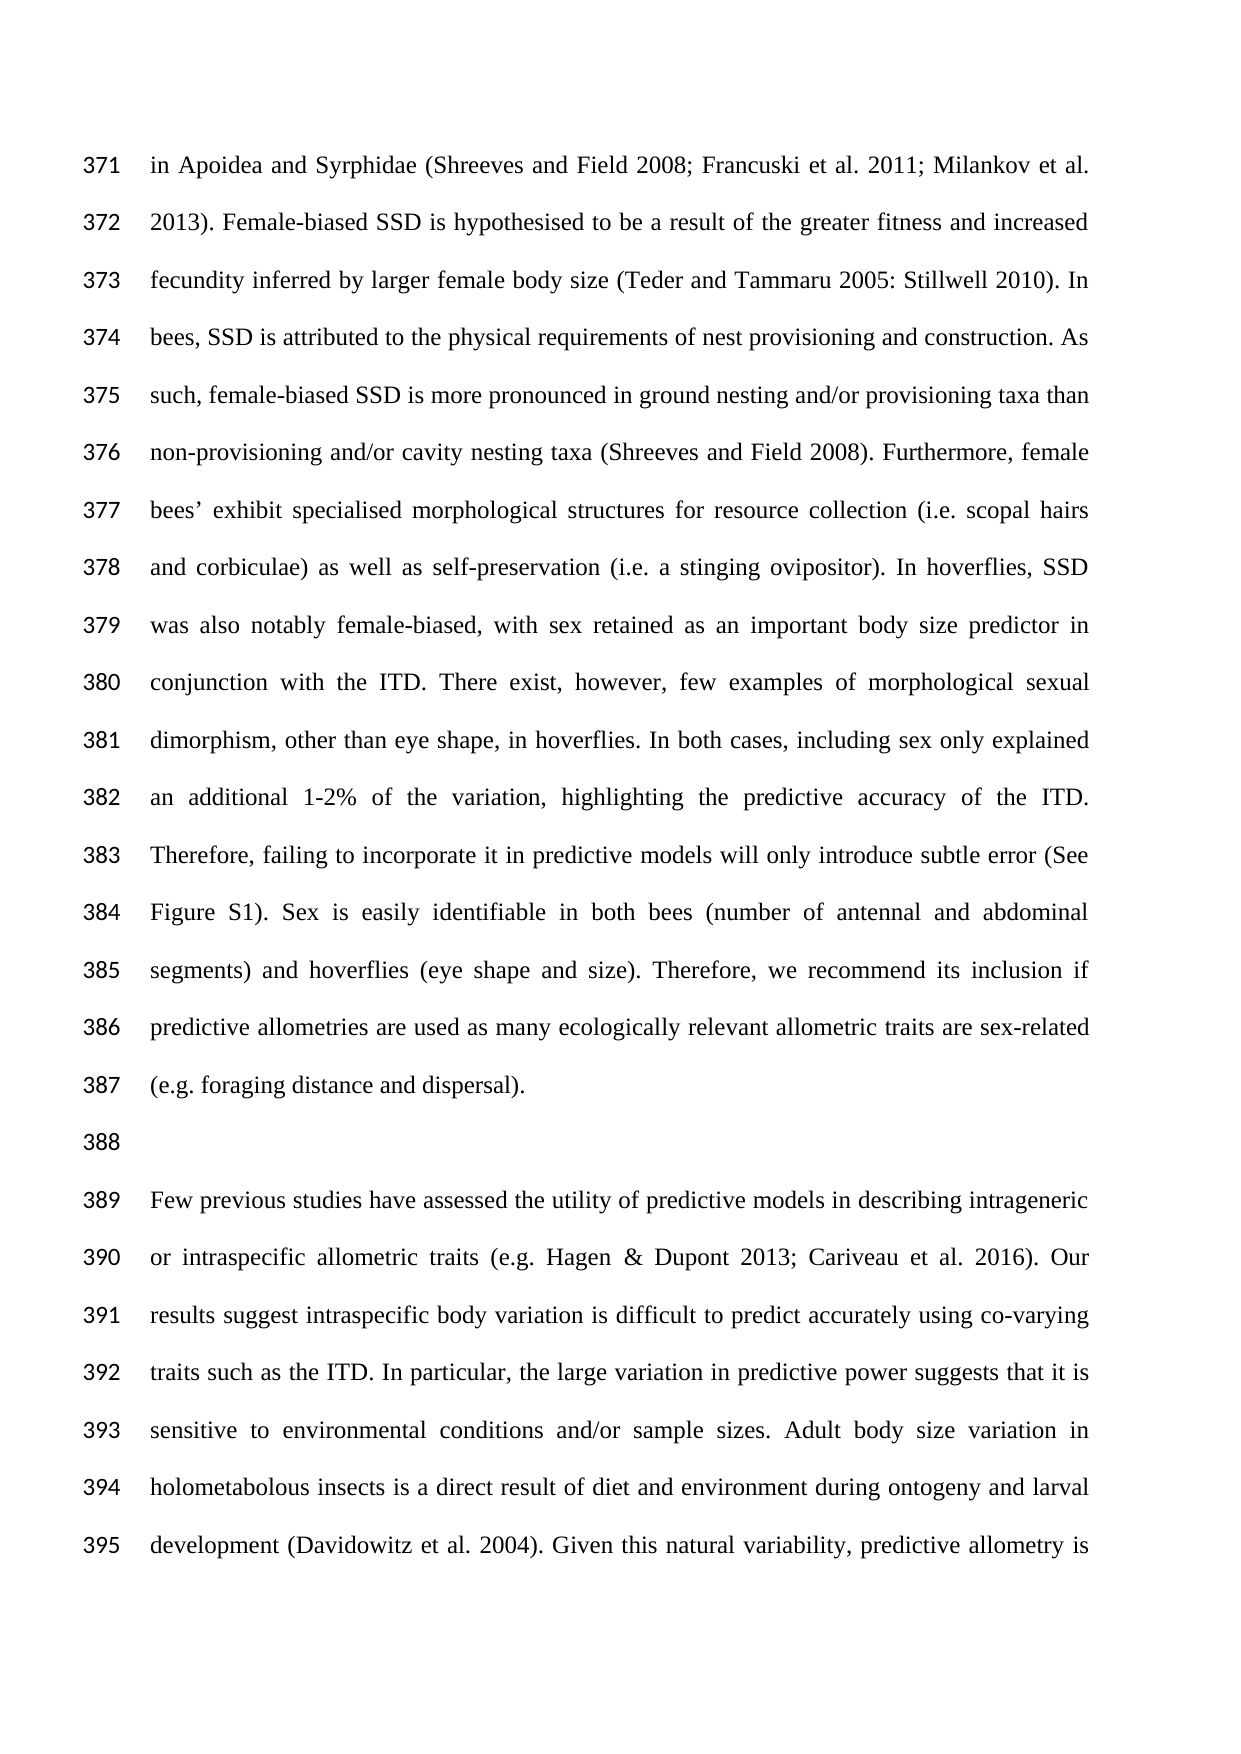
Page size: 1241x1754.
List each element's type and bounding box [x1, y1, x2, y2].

text [150, 150, 1090, 1099]
text [150, 1185, 1090, 1559]
